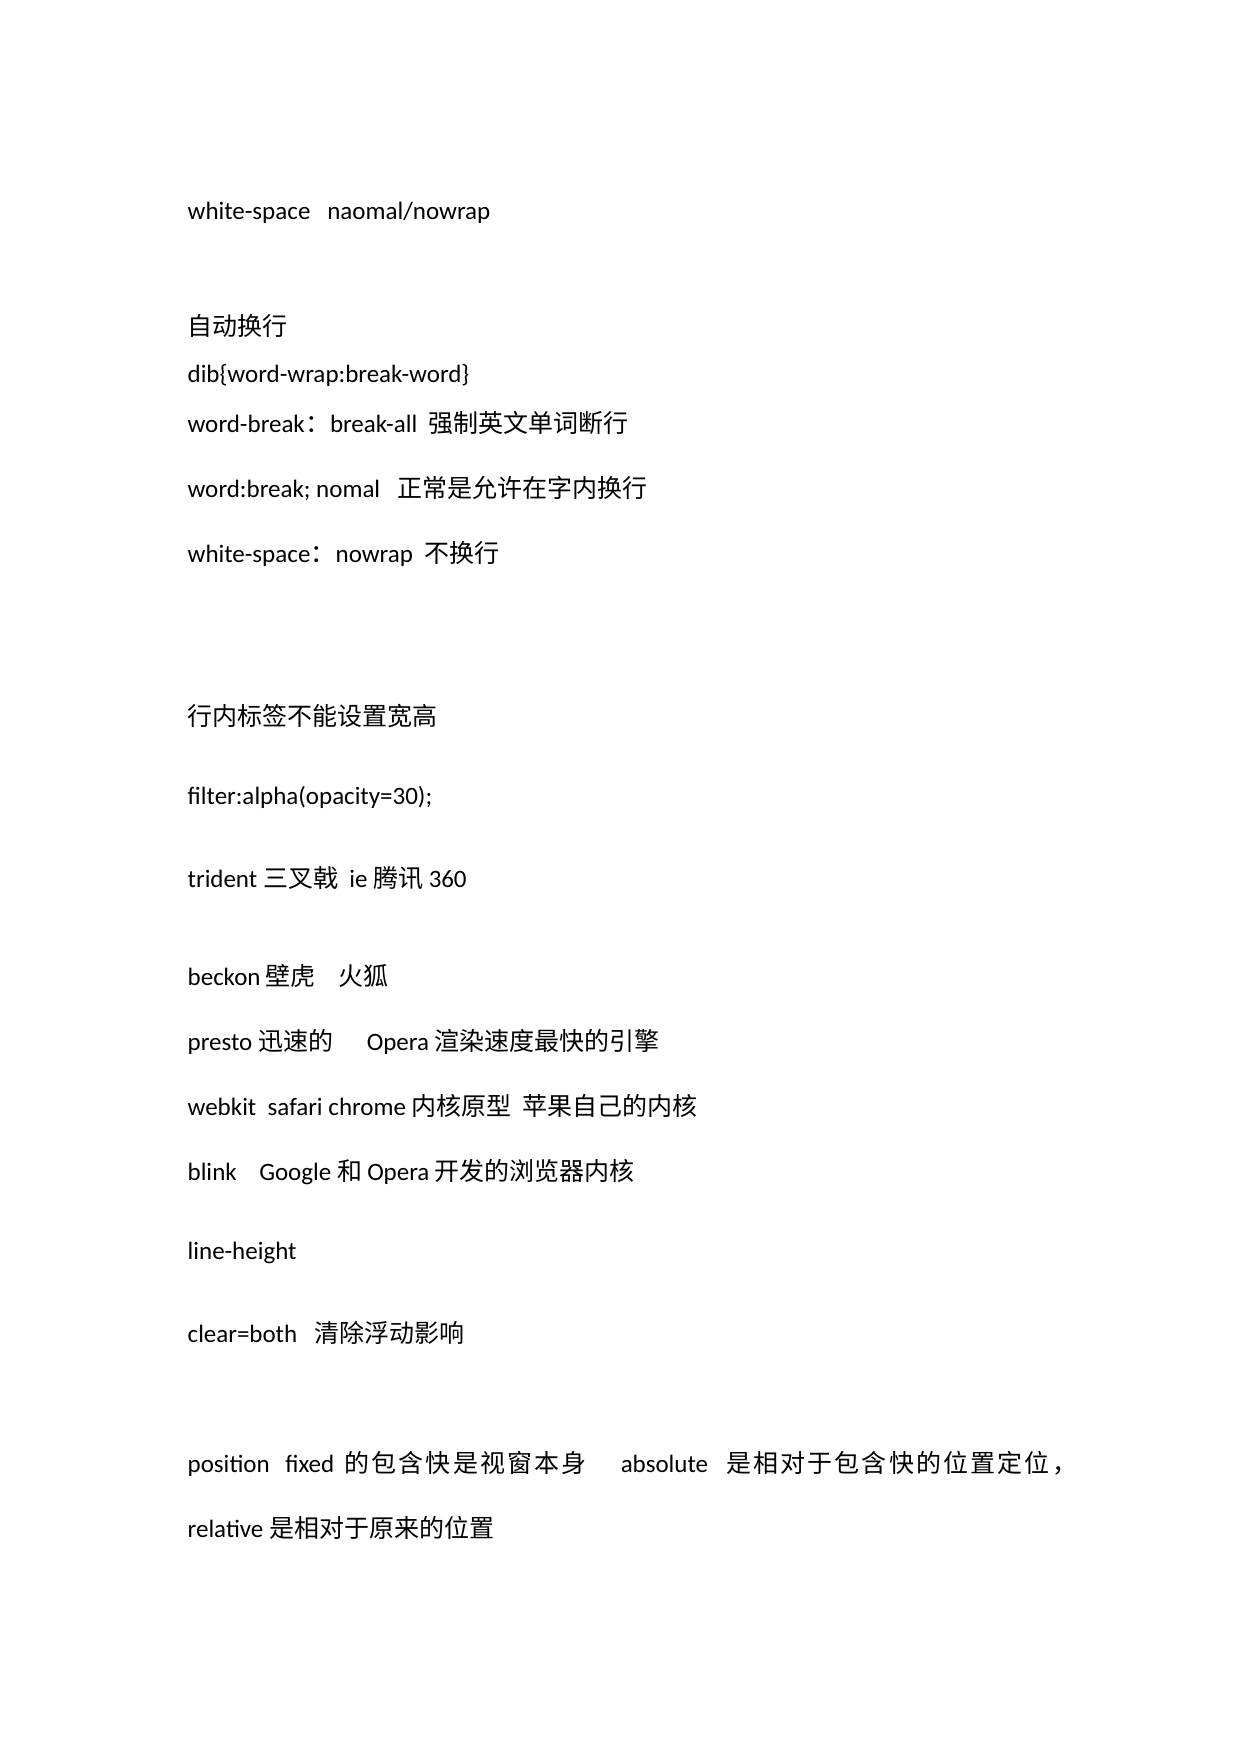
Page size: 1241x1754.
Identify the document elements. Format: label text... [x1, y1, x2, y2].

text blink Google 和Opera开发的浏览器内核 [187, 1137, 1053, 1202]
text 行内标签不能设置宽高 [187, 682, 1053, 747]
text presto 迅速的 Opera 渲染速度最快的引擎 [187, 1007, 1053, 1072]
text trident 三叉戟 ie 腾讯 360 [187, 844, 1053, 909]
text word:break; nomal 正常是允许在字内换行 [187, 454, 1053, 519]
text position fixed 的包含快是视窗本身 absolute 是相对于包含快的位置定位，relative 是相对于原来的位置 [187, 1429, 1053, 1559]
text webkit safari chrome内核原型 苹果自己的内核 [187, 1072, 1053, 1137]
text white-space：nowrap 不换行 [187, 519, 1053, 584]
text 自动换行 [187, 292, 1053, 357]
text filter:alpha(opacity=30); [187, 779, 1053, 812]
text clear=both 清除浮动影响 [187, 1299, 1053, 1364]
text dib{word-wrap:break-word} [187, 357, 1053, 389]
text white-space naomal/nowrap [187, 194, 1053, 227]
text line-height [187, 1234, 1053, 1267]
text beckon壁虎 火狐 [187, 942, 1053, 1007]
text word-break：break-all 强制英文单词断行 [187, 389, 1053, 454]
